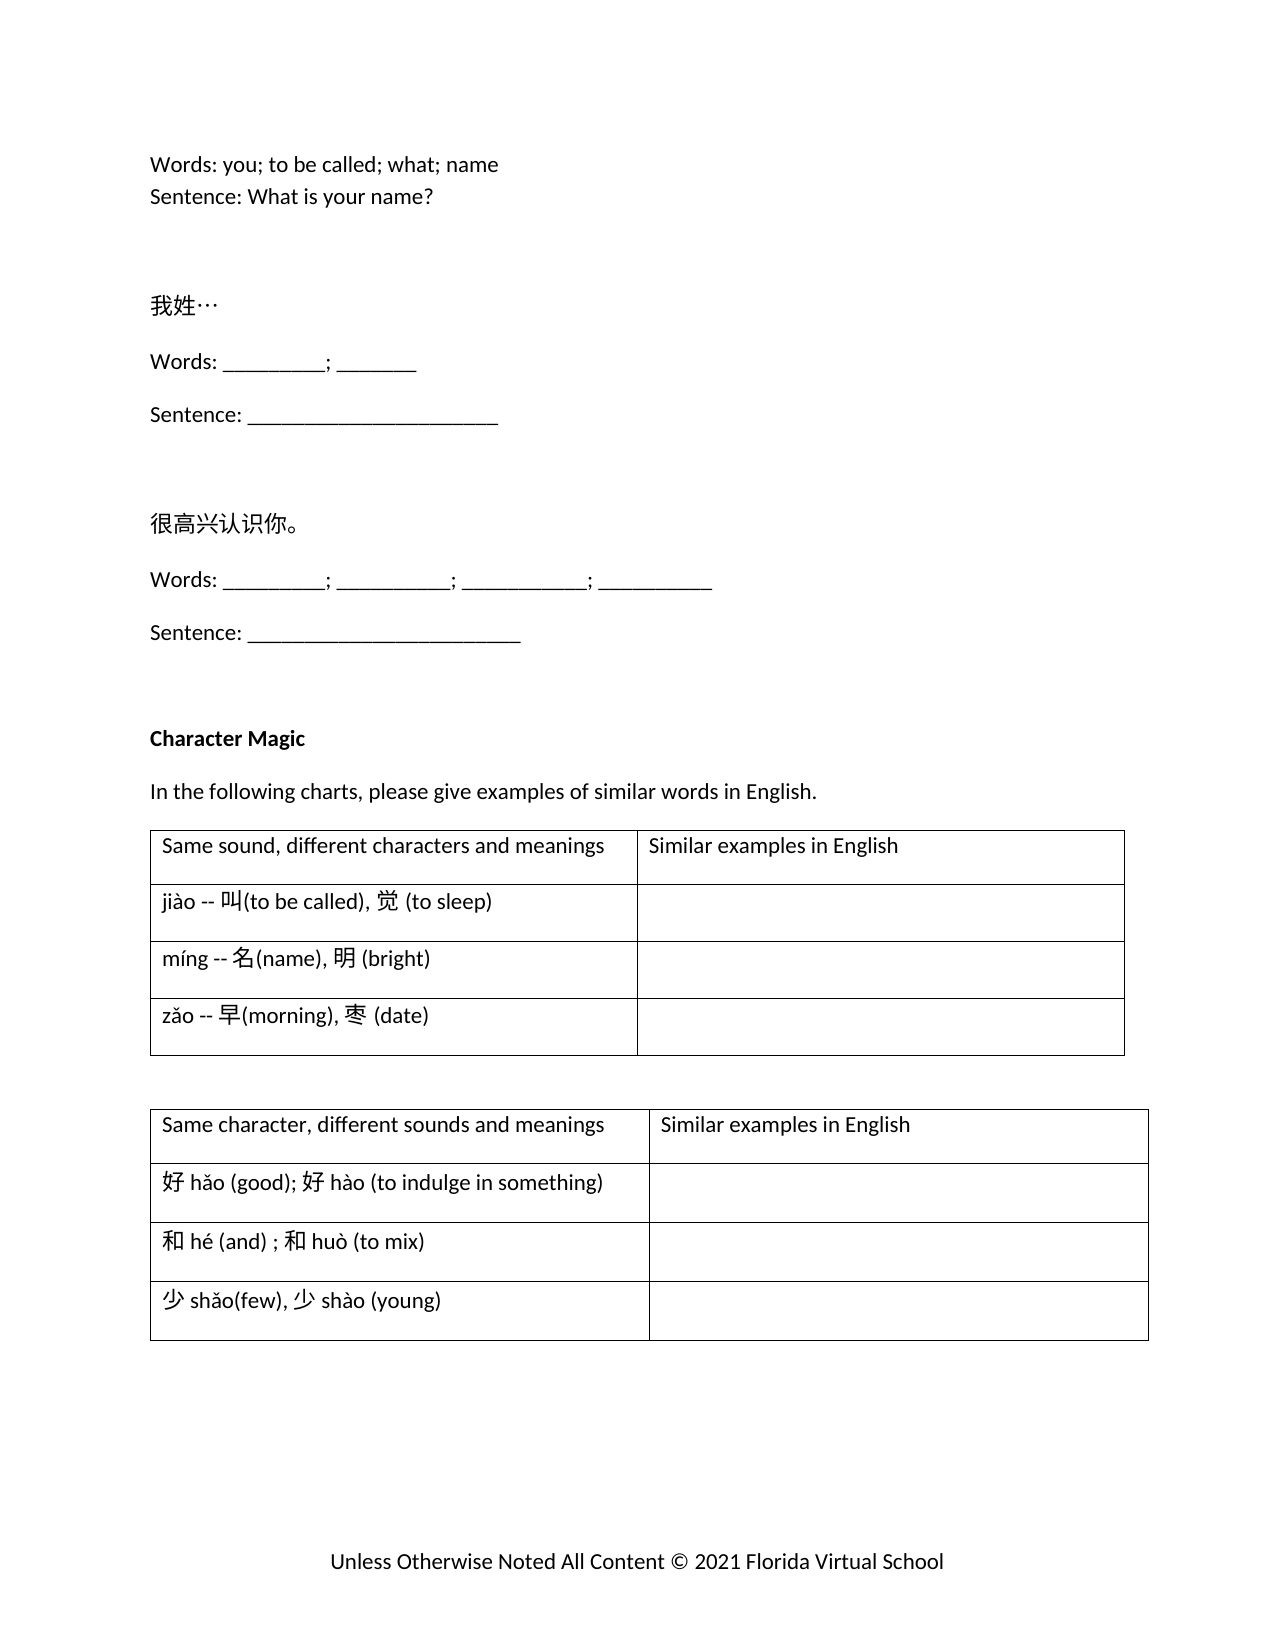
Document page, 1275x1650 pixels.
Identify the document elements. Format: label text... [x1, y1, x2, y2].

table_cell [650, 1282, 1148, 1340]
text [150, 150, 1125, 210]
table_cell míng -- 名(name), 明 (bright) [151, 942, 637, 998]
text Character Magic [150, 724, 1125, 752]
table_cell [638, 942, 1124, 998]
text In the following charts, please give examples of similar words in English. [150, 777, 1125, 805]
text Words: _________; __________; ___________; __________ [150, 565, 1125, 593]
table_cell zǎo -- 早(morning), 枣 (date) [151, 999, 637, 1055]
table_cell [638, 999, 1124, 1055]
table_header Similar examples in English [638, 831, 1124, 884]
text Words: _________; _______ [150, 347, 1125, 375]
text 我姓… [150, 288, 1125, 321]
table_cell [650, 1223, 1148, 1281]
table_header Same character, different sounds and meanings [151, 1110, 649, 1163]
table_cell 好 hǎo (good); 好hào (to indulge in something) [151, 1164, 649, 1222]
text Sentence: ______________________ [150, 400, 1125, 428]
table_cell 和 hé (and) ; 和huò (to mix) [151, 1223, 649, 1281]
table_cell [650, 1164, 1148, 1222]
text 很高兴认识你。 [150, 506, 1125, 539]
table_cell 少 shǎo(few), 少shào (young) [151, 1282, 649, 1340]
table_header Same sound, different characters and meanings [151, 831, 637, 884]
table_cell [638, 885, 1124, 941]
table_header Similar examples in English [650, 1110, 1148, 1163]
text Sentence: ________________________ [150, 618, 1125, 646]
table_cell jiào -- 叫(to be called), 觉 (to sleep) [151, 885, 637, 941]
